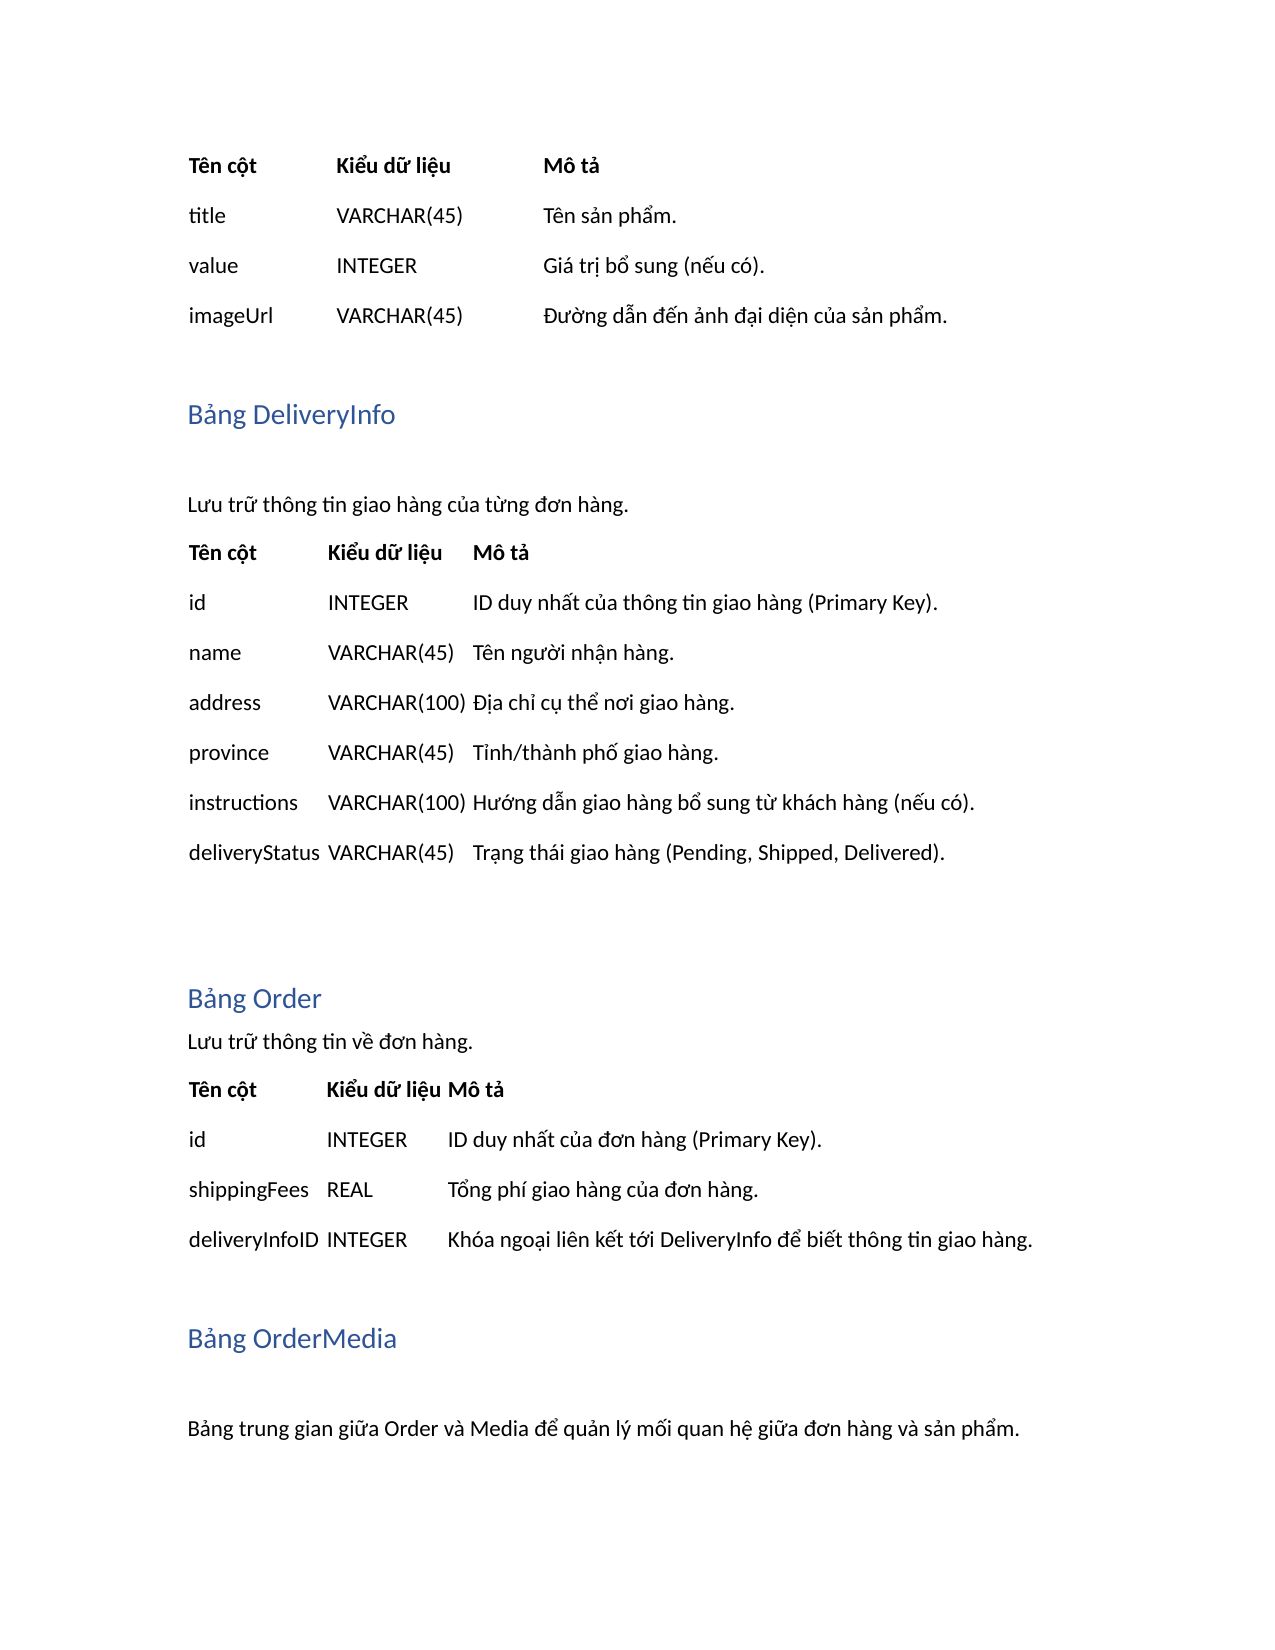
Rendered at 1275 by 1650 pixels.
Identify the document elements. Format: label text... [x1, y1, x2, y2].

table_cell name [187, 637, 326, 687]
subtitle Bảng Order [187, 980, 1088, 1016]
table_cell address [187, 687, 326, 737]
table_cell Tên sản phẩm. [541, 200, 1088, 250]
table_header Mô tả [446, 1074, 1040, 1123]
table_cell VARCHAR(100) [326, 786, 471, 836]
table_cell deliveryInfoID [187, 1223, 325, 1273]
table_cell Địa chỉ cụ thể nơi giao hàng. [471, 687, 982, 737]
table_cell VARCHAR(100) [326, 687, 471, 737]
table_cell VARCHAR(45) [326, 737, 471, 786]
table_cell VARCHAR(45) [326, 637, 471, 687]
table_header Mô tả [541, 150, 1088, 200]
text Lưu trữ thông tin giao hàng của từng đơn hàng. [187, 490, 1088, 518]
table_cell Trạng thái giao hàng (Pending, Shipped, Delivered). [471, 836, 982, 886]
table_cell Giá trị bổ sung (nếu có). [541, 250, 1088, 300]
table_cell province [187, 737, 326, 786]
subtitle Bảng OrderMedia [187, 1320, 1088, 1356]
table_header Mô tả [471, 537, 982, 587]
table_cell Khóa ngoại liên kết tới DeliveryInfo để biết thông tin giao hàng. [446, 1223, 1040, 1273]
table_header Tên cột [187, 537, 326, 587]
table_cell VARCHAR(45) [335, 200, 541, 250]
text Bảng trung gian giữa Order và Media để quản lý mối quan hệ giữa đơn hàng và sản phẩm. [187, 1414, 1088, 1442]
table_cell Tên người nhận hàng. [471, 637, 982, 687]
table_cell deliveryStatus [187, 836, 326, 886]
table_cell id [187, 587, 326, 637]
table_cell VARCHAR(45) [326, 836, 471, 886]
table_header Kiểu dữ liệu [325, 1074, 446, 1123]
table_cell Tỉnh/thành phố giao hàng. [471, 737, 982, 786]
table_cell title [187, 200, 335, 250]
table_cell INTEGER [325, 1223, 446, 1273]
table_header Tên cột [187, 1074, 325, 1123]
table_cell instructions [187, 786, 326, 836]
table_header Kiểu dữ liệu [326, 537, 471, 587]
table_cell shippingFees [187, 1174, 325, 1223]
table_cell Đường dẫn đến ảnh đại diện của sản phẩm. [541, 300, 1088, 349]
text Lưu trữ thông tin về đơn hàng. [187, 1027, 1088, 1055]
table_cell Tổng phí giao hàng của đơn hàng. [446, 1174, 1040, 1223]
subtitle Bảng DeliveryInfo [187, 396, 1088, 432]
table_cell id [187, 1124, 325, 1173]
table_header Tên cột [187, 150, 335, 200]
table_cell INTEGER [335, 250, 541, 300]
table_cell REAL [325, 1174, 446, 1223]
table_cell imageUrl [187, 300, 335, 349]
table_cell ID duy nhất của đơn hàng (Primary Key). [446, 1124, 1040, 1173]
table_cell Hướng dẫn giao hàng bổ sung từ khách hàng (nếu có). [471, 786, 982, 836]
table_cell INTEGER [326, 587, 471, 637]
table_cell ID duy nhất của thông tin giao hàng (Primary Key). [471, 587, 982, 637]
table_header Kiểu dữ liệu [335, 150, 541, 200]
table_cell VARCHAR(45) [335, 300, 541, 349]
table_cell INTEGER [325, 1124, 446, 1173]
table_cell value [187, 250, 335, 300]
